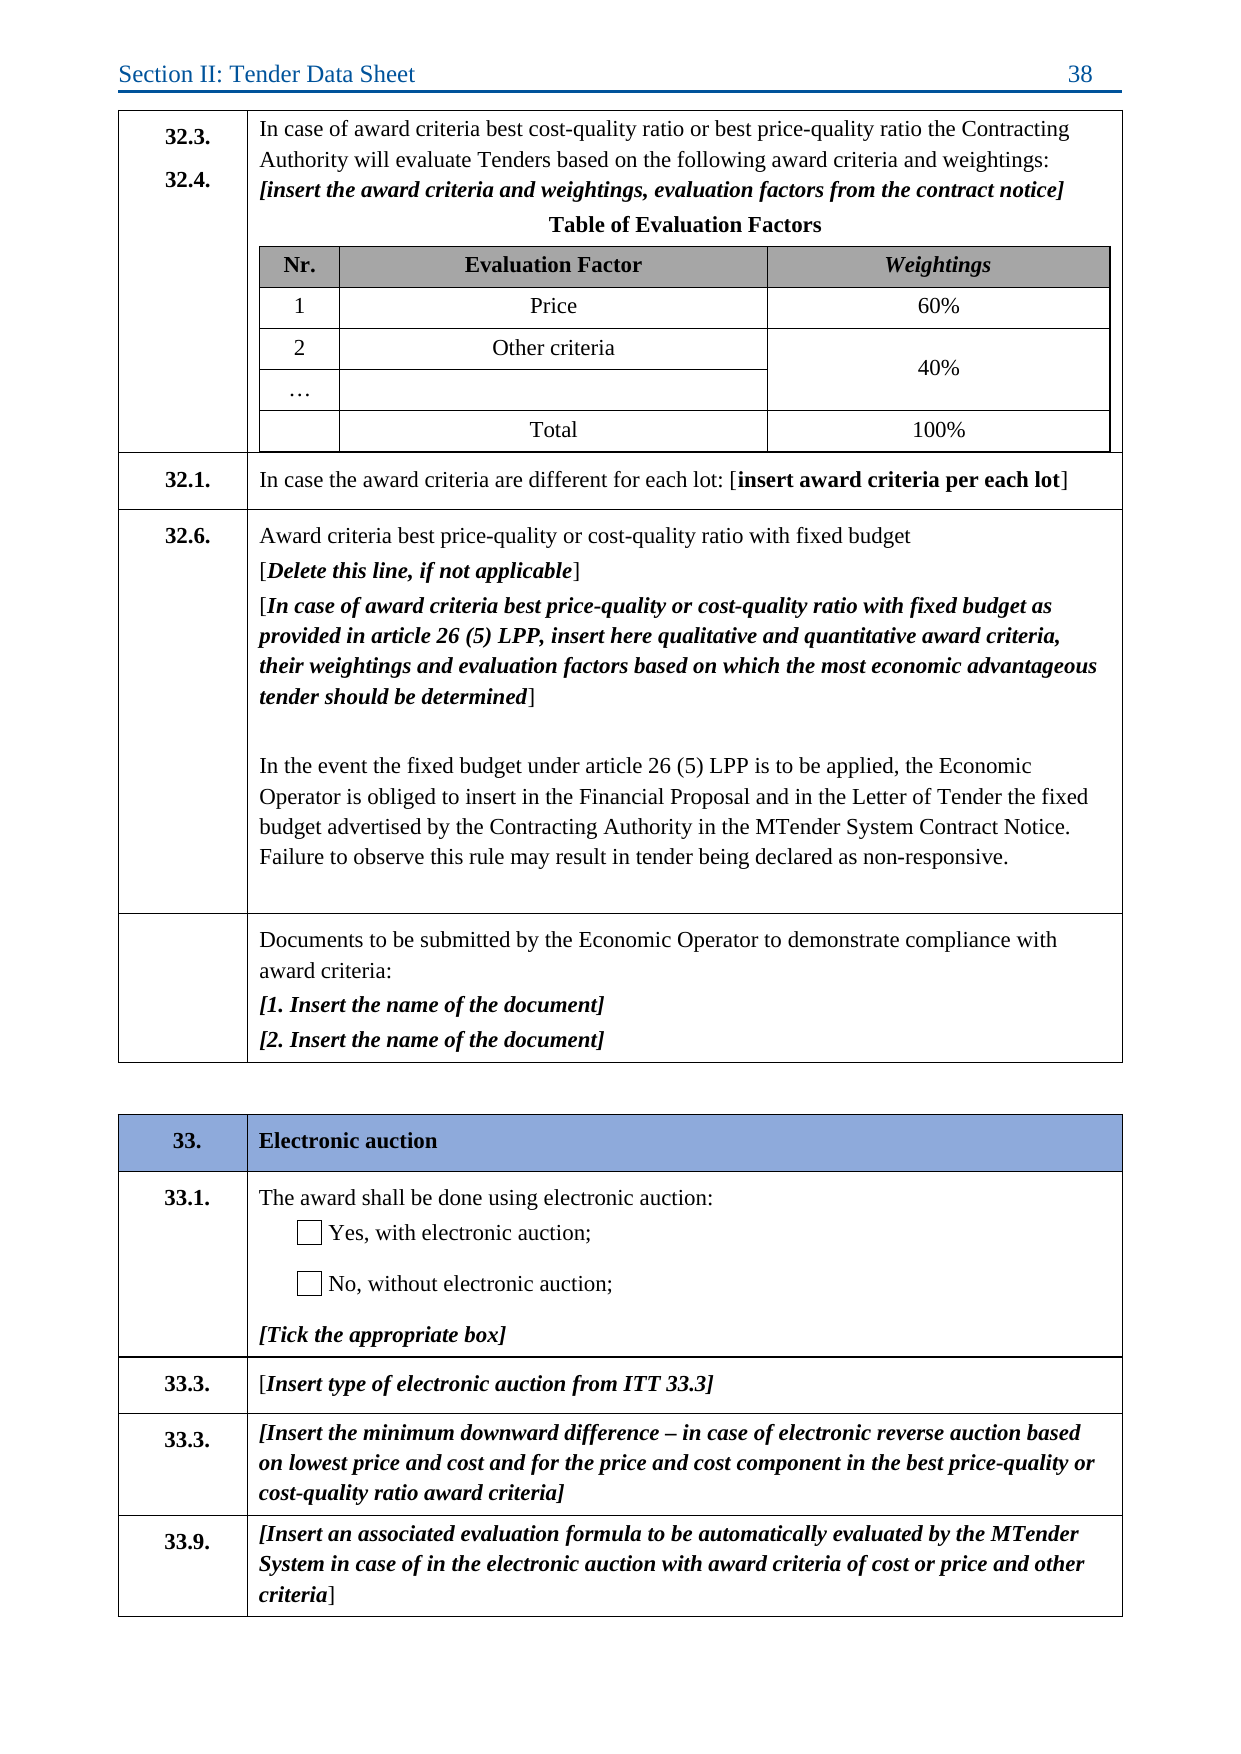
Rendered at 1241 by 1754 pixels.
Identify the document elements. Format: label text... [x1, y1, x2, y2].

table_cell 33.9. [119, 1516, 247, 1616]
table_cell [Insert type of electronic auction from ITT 33.3] [248, 1358, 1122, 1413]
table_cell [Insert the minimum downward difference – in case of electronic reverse auction based on lowest price and cost and for the price and cost component in the best price-quality or cost-quality ratio award criteria] [248, 1414, 1122, 1514]
table_cell The award shall be done using electronic auction: Yes, with electronic auction; No, without electronic auction; [Tick the appropriate box] [248, 1172, 1122, 1356]
table_cell 33.3. [119, 1358, 247, 1413]
table_cell 32.1. [119, 453, 247, 509]
table_cell In case the award criteria are different for each lot: [insert award criteria per each lot] [248, 453, 1122, 509]
table_header Electronic auction [248, 1115, 1122, 1171]
table_cell In case of award criteria best cost-quality ratio or best price-quality ratio the Contracting Authority will evaluate Tenders based on the following award criteria and weightings: [insert the award criteria and weightings, evaluation factors from the contract notice] Table of Evaluation Factors [248, 111, 1122, 452]
table_cell 32.6. [119, 510, 247, 913]
table_cell [Insert an associated evaluation formula to be automatically evaluated by the MTender System in case of in the electronic auction with award criteria of cost or price and other criteria] [248, 1516, 1122, 1616]
table_cell Award criteria best price-quality or cost-quality ratio with fixed budget [Delete this line, if not applicable] [In case of award criteria best price-quality or cost-quality ratio with fixed budget as provided in article 26 (5) LPP, insert here qualitative and quantitative award criteria, their weightings and evaluation factors based on which the most economic advantageous tender should be determined] In the event the fixed budget under article 26 (5) LPP is to be applied, the Economic Operator is obliged to insert in the Financial Proposal and in the Letter of Tender the fixed budget advertised by the Contracting Authority in the MTender System Contract Notice. Failure to observe this rule may result in tender being declared as non-responsive. [248, 510, 1122, 913]
table_cell 33.3. [119, 1414, 247, 1514]
table_cell 32.3. 32.4. [119, 111, 247, 452]
table_cell 33.1. [119, 1172, 247, 1356]
table_header 33. [119, 1115, 247, 1171]
table_cell Documents to be submitted by the Economic Operator to demonstrate compliance with award criteria: [1. Insert the name of the document] [2. Insert the name of the document] [248, 914, 1122, 1062]
table_cell [119, 914, 247, 1062]
